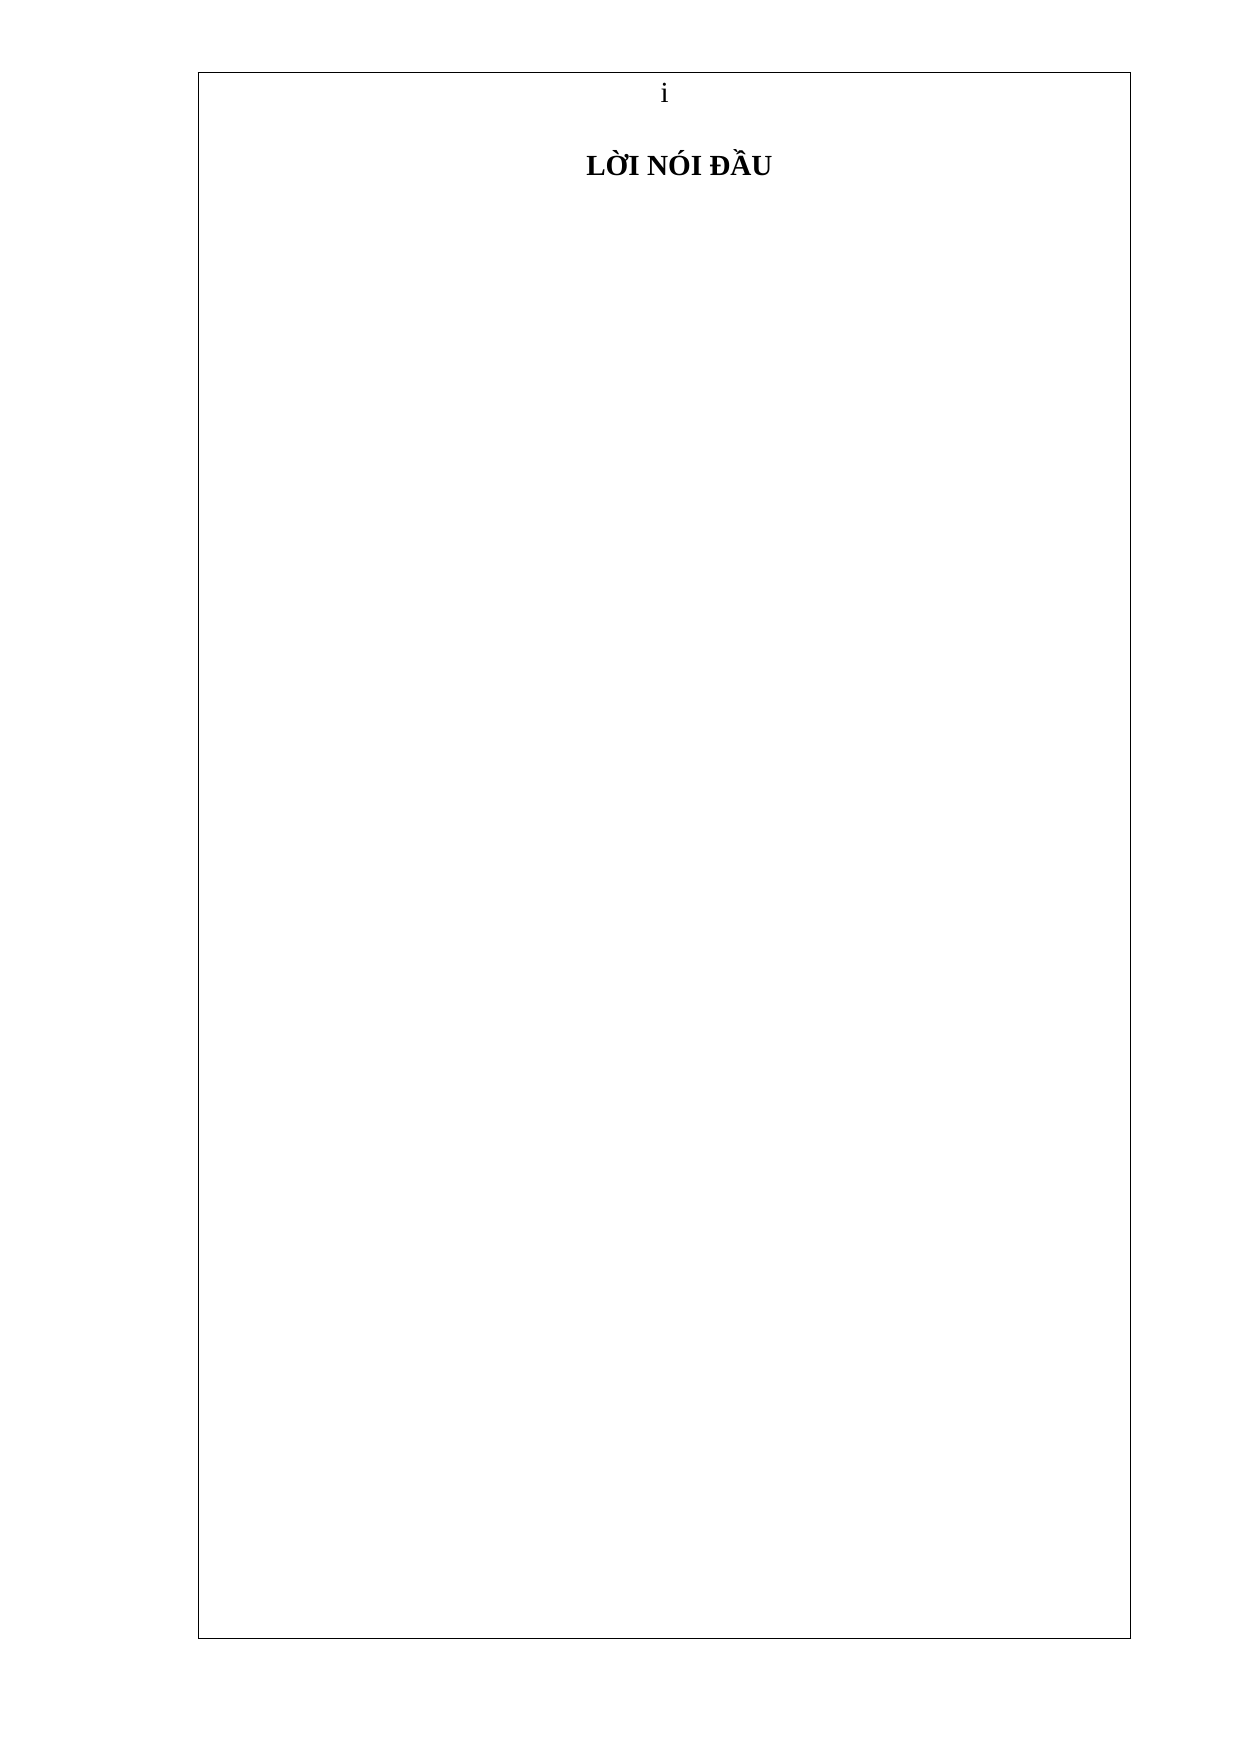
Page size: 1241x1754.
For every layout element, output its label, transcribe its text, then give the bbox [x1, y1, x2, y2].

subtitle LỜI NÓI ĐẦU [236, 148, 1122, 181]
